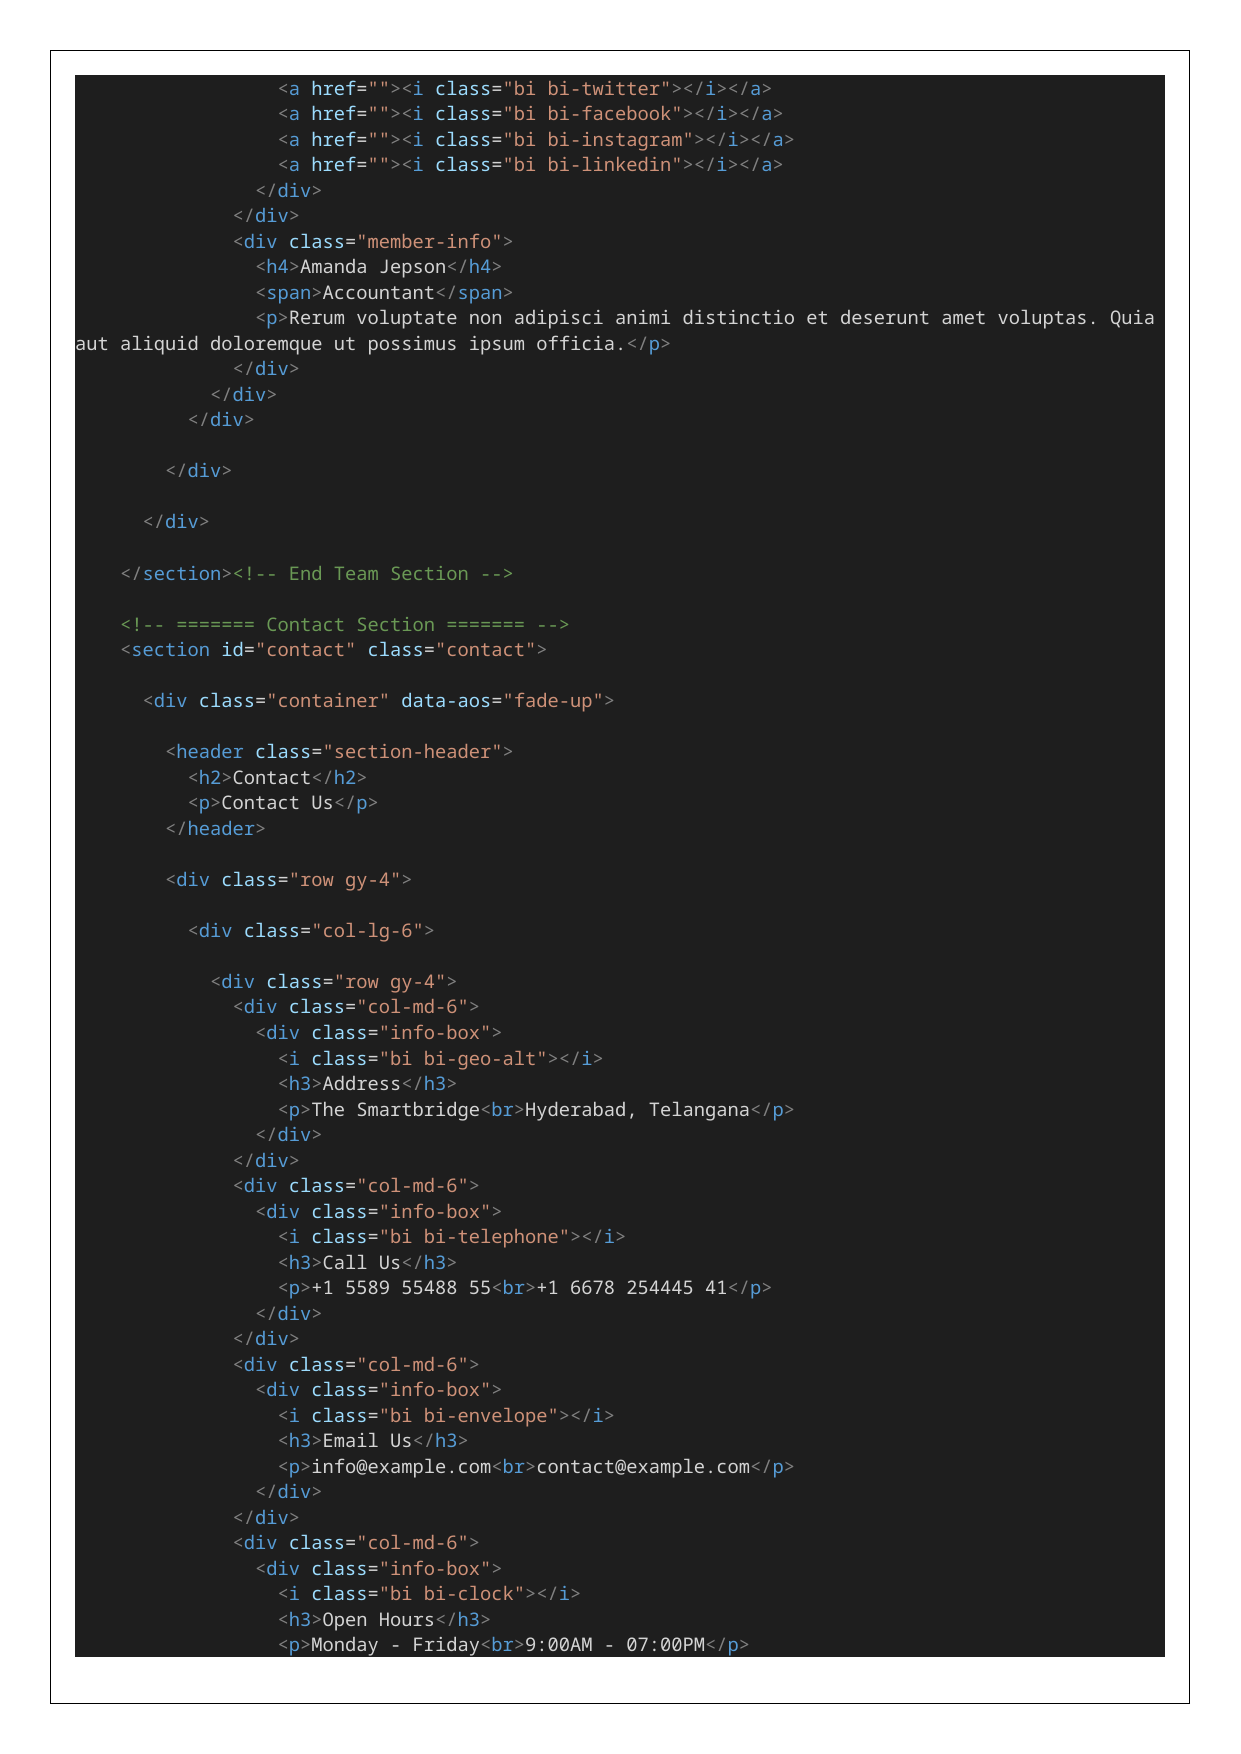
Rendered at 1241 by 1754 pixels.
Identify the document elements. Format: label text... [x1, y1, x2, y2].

text <div class="member-info"> [75, 228, 1165, 254]
text <i class="bi bi-telephone"></i> [75, 1223, 1165, 1249]
text <div class="info-box"> [75, 1198, 1165, 1223]
text <p>Monday - Friday<br>9:00AM - 07:00PM</p> [75, 1632, 1165, 1657]
text </div> [75, 1121, 1165, 1147]
text <header class="section-header"> [75, 738, 1165, 764]
text </div> [75, 1479, 1165, 1504]
text <div class="container" data-aos="fade-up"> [75, 687, 1165, 713]
text <div class="col-lg-6"> [75, 917, 1165, 943]
text </section><!-- End Team Section --> [75, 560, 1165, 585]
text </div> [75, 356, 1165, 381]
text <div class="col-md-6"> [75, 1530, 1165, 1555]
text </div> [75, 177, 1165, 203]
text </div> [75, 381, 1165, 407]
text <div class="col-md-6"> [75, 1172, 1165, 1198]
text <!-- ======= Contact Section ======= --> [75, 611, 1165, 636]
text <div class="info-box"> [75, 1019, 1165, 1045]
text </div> [75, 203, 1165, 228]
text <a href=""><i class="bi bi-linkedin"></i></a> [75, 152, 1165, 177]
text </div> [75, 458, 1165, 483]
text <h3>Address</h3> [75, 1070, 1165, 1096]
text <p>info@example.com<br>contact@example.com</p> [75, 1453, 1165, 1479]
text <h4>Amanda Jepson</h4> [75, 254, 1165, 279]
text <div class="row gy-4"> [75, 968, 1165, 994]
text <p>+1 5589 55488 55<br>+1 6678 254445 41</p> [75, 1274, 1165, 1300]
text <a href=""><i class="bi bi-facebook"></i></a> [75, 101, 1165, 126]
text <div class="row gy-4"> [75, 866, 1165, 892]
text <div class="info-box"> [75, 1377, 1165, 1402]
text </div> [75, 407, 1165, 432]
text </div> [75, 1326, 1165, 1351]
text <div class="info-box"> [75, 1555, 1165, 1581]
text <a href=""><i class="bi bi-instagram"></i></a> [75, 126, 1165, 152]
text </header> [75, 815, 1165, 841]
text </div> [75, 509, 1165, 534]
text <h3>Email Us</h3> [75, 1428, 1165, 1453]
text <i class="bi bi-geo-alt"></i> [75, 1045, 1165, 1070]
text </div> [75, 1147, 1165, 1172]
text <h2>Contact</h2> [75, 764, 1165, 789]
text <p>Rerum voluptate non adipisci animi distinctio et deserunt amet voluptas. Quia aut aliquid doloremque ut possimus ipsum officia.</p> [75, 305, 1165, 356]
text </div> [75, 1300, 1165, 1326]
text <h3>Call Us</h3> [75, 1249, 1165, 1274]
text <i class="bi bi-clock"></i> [75, 1581, 1165, 1606]
text <a href=""><i class="bi bi-twitter"></i></a> [75, 75, 1165, 101]
text <section id="contact" class="contact"> [75, 636, 1165, 662]
text <p>The Smartbridge<br>Hyderabad, Telangana</p> [75, 1096, 1165, 1121]
text <p>Contact Us</p> [75, 789, 1165, 815]
text <div class="col-md-6"> [75, 1351, 1165, 1377]
text <i class="bi bi-envelope"></i> [75, 1402, 1165, 1428]
text <div class="col-md-6"> [75, 994, 1165, 1019]
text <span>Accountant</span> [75, 279, 1165, 305]
text <h3>Open Hours</h3> [75, 1606, 1165, 1632]
text </div> [75, 1504, 1165, 1530]
